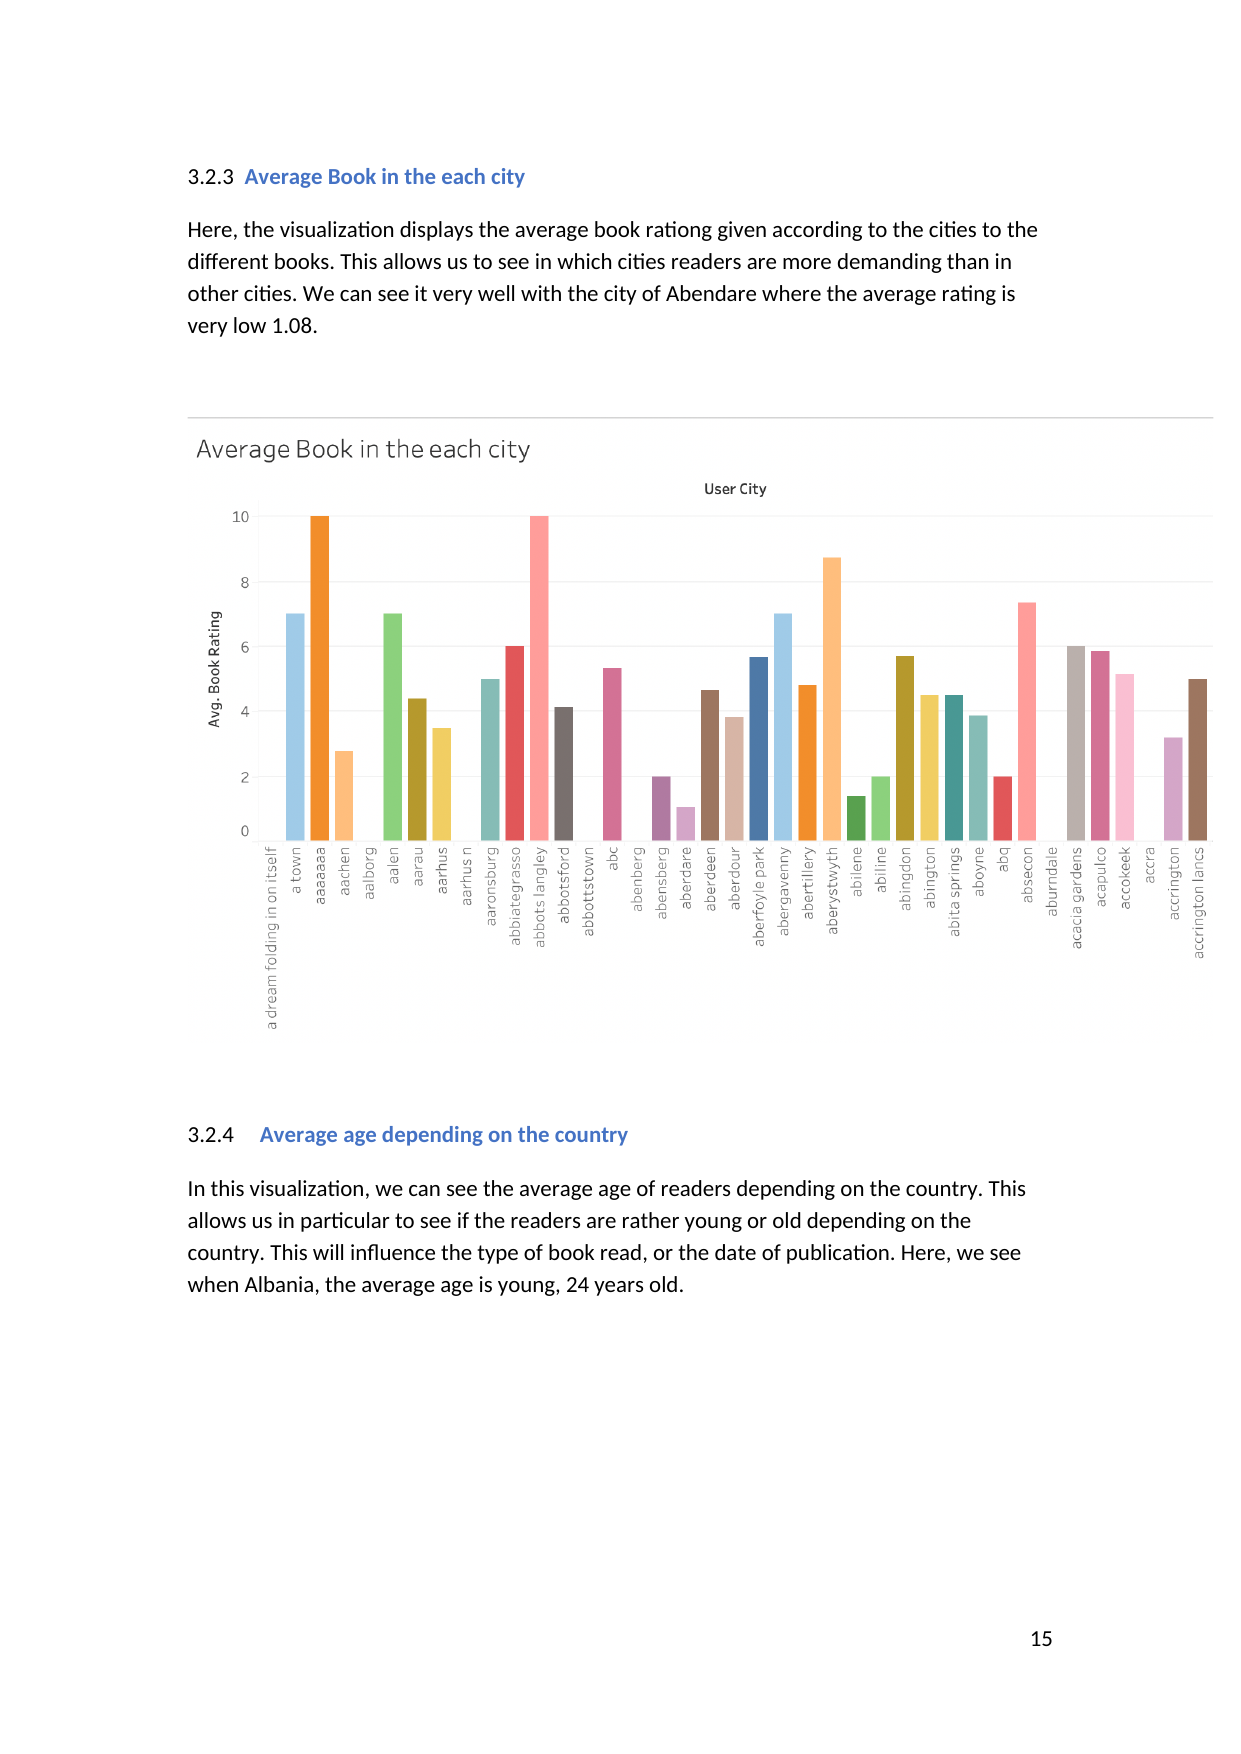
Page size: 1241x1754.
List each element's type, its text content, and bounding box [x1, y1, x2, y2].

picture [187, 417, 1214, 1043]
text 3.2.3 Average Book in the each city [187, 162, 1053, 190]
text Here, the visualization displays the average book rationg given according to the cities to the different books. This allows us to see in which cities readers are more demanding than in other cities. We can see it very well with the city of Abendare where the average rating is very low 1.08. [187, 215, 1053, 339]
text In this visualization, we can see the average age of readers depending on the country. This allows us in particular to see if the readers are rather young or old depending on the country. This will influence the type of book read, or the date of publication. Here, we see when Albania, the average age is young, 24 years old. [187, 1174, 1053, 1298]
text 3.2.4 Average age depending on the country [187, 1121, 1053, 1149]
